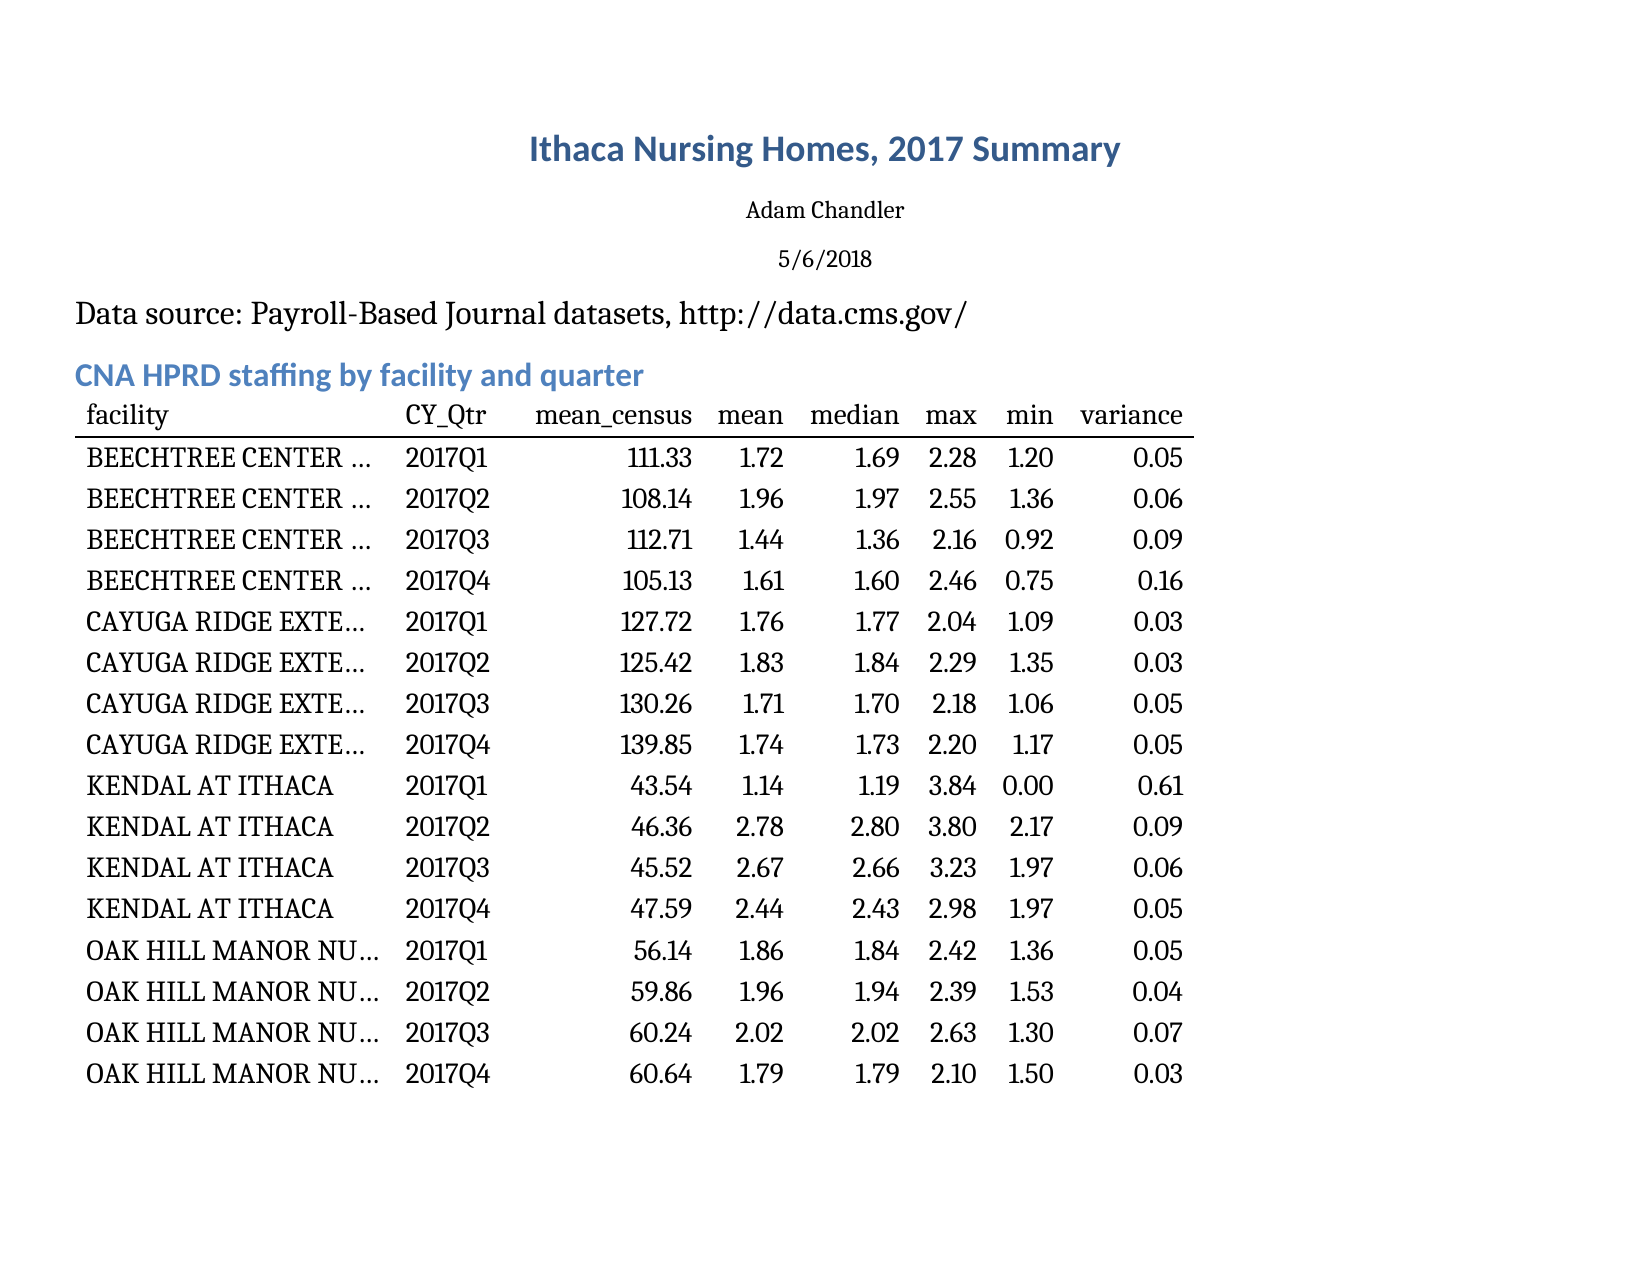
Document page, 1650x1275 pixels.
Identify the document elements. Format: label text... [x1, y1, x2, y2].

table_cell 2017Q3 [394, 848, 517, 889]
table_cell 2017Q1 [394, 438, 517, 478]
table_cell 2.18 [911, 684, 988, 725]
table_cell 2.67 [704, 848, 795, 889]
table_cell 1.97 [988, 889, 1065, 930]
subtitle CNA HPRD staffing by facility and quarter [75, 354, 1575, 395]
table_cell 2.39 [911, 971, 988, 1012]
table_cell 0.05 [1065, 930, 1194, 971]
table_cell 139.85 [517, 725, 703, 766]
table_cell KENDAL AT ITHACA [75, 889, 394, 930]
table_cell OAK HILL MANOR NU… [75, 1053, 394, 1094]
table_cell 2.02 [795, 1012, 911, 1053]
table_cell 43.54 [517, 766, 703, 807]
table_cell 46.36 [517, 807, 703, 848]
table_cell 1.83 [704, 643, 795, 684]
table_cell 1.73 [795, 725, 911, 766]
table_cell CAYUGA RIDGE EXTE… [75, 643, 394, 684]
table_cell 1.96 [704, 479, 795, 519]
table_cell 0.00 [988, 766, 1065, 807]
table_cell 1.09 [988, 602, 1065, 643]
table_cell KENDAL AT ITHACA [75, 766, 394, 807]
table_cell 1.74 [704, 725, 795, 766]
table_cell 2017Q2 [394, 971, 517, 1012]
table_cell 47.59 [517, 889, 703, 930]
table_header mean [704, 395, 795, 436]
table_cell 56.14 [517, 930, 703, 971]
table_cell 1.69 [795, 438, 911, 478]
table_cell BEECHTREE CENTER … [75, 438, 394, 478]
table_cell 0.07 [1065, 1012, 1194, 1053]
table_cell 0.92 [988, 520, 1065, 561]
table_cell 1.36 [988, 479, 1065, 519]
table_cell 2.04 [911, 602, 988, 643]
table_cell 2.46 [911, 561, 988, 602]
table_cell 1.70 [795, 684, 911, 725]
table_cell 1.72 [704, 438, 795, 478]
table_cell OAK HILL MANOR NU… [75, 930, 394, 971]
table_cell 1.35 [988, 643, 1065, 684]
table_cell 2017Q2 [394, 643, 517, 684]
table_cell 0.05 [1065, 438, 1194, 478]
table_cell 2.29 [911, 643, 988, 684]
table_cell 2.78 [704, 807, 795, 848]
table_cell 2.02 [704, 1012, 795, 1053]
title Ithaca Nursing Homes, 2017 Summary [75, 125, 1575, 171]
table_cell 2017Q1 [394, 930, 517, 971]
table_cell 2.10 [911, 1053, 988, 1094]
table_cell 2.55 [911, 479, 988, 519]
table_cell 1.96 [704, 971, 795, 1012]
table_cell 2017Q2 [394, 807, 517, 848]
table_cell 1.50 [988, 1053, 1065, 1094]
table_cell 1.53 [988, 971, 1065, 1012]
table_cell 1.20 [988, 438, 1065, 478]
table_cell 3.80 [911, 807, 988, 848]
table_cell 2017Q4 [394, 725, 517, 766]
text Adam Chandler [75, 196, 1575, 224]
table_cell 2.44 [704, 889, 795, 930]
table_cell KENDAL AT ITHACA [75, 807, 394, 848]
table_cell 2017Q3 [394, 1012, 517, 1053]
table_cell 1.97 [795, 479, 911, 519]
table_cell 2.43 [795, 889, 911, 930]
table_cell 1.36 [988, 930, 1065, 971]
table_cell 1.94 [795, 971, 911, 1012]
table_cell 1.84 [795, 930, 911, 971]
table_cell 0.75 [988, 561, 1065, 602]
table_cell 0.05 [1065, 684, 1194, 725]
table_cell 127.72 [517, 602, 703, 643]
table_cell 2.16 [911, 520, 988, 561]
table_cell 0.06 [1065, 479, 1194, 519]
table_cell 105.13 [517, 561, 703, 602]
table_cell CAYUGA RIDGE EXTE… [75, 725, 394, 766]
table_cell 2017Q4 [394, 1053, 517, 1094]
table_cell 2.42 [911, 930, 988, 971]
table_cell 2.28 [911, 438, 988, 478]
table_cell 112.71 [517, 520, 703, 561]
table_cell 1.17 [988, 725, 1065, 766]
table_cell 2017Q3 [394, 684, 517, 725]
table_cell 1.86 [704, 930, 795, 971]
text Data source: Payroll-Based Journal datasets, http://data.cms.gov/ [75, 295, 1575, 333]
table_cell 1.84 [795, 643, 911, 684]
table_cell 1.60 [795, 561, 911, 602]
table_header variance [1065, 395, 1194, 436]
table_header mean_census [517, 395, 703, 436]
table_cell 0.05 [1065, 889, 1194, 930]
table_cell 60.64 [517, 1053, 703, 1094]
table_cell BEECHTREE CENTER … [75, 520, 394, 561]
table_cell 2017Q2 [394, 479, 517, 519]
table_cell 1.14 [704, 766, 795, 807]
table_cell 3.84 [911, 766, 988, 807]
table_cell 125.42 [517, 643, 703, 684]
table_header CY_Qtr [394, 395, 517, 436]
table_cell OAK HILL MANOR NU… [75, 971, 394, 1012]
table_cell 2.20 [911, 725, 988, 766]
table_cell 130.26 [517, 684, 703, 725]
table_cell 0.03 [1065, 1053, 1194, 1094]
table_cell 0.05 [1065, 725, 1194, 766]
table_cell 2.17 [988, 807, 1065, 848]
table_cell 1.79 [795, 1053, 911, 1094]
table_cell CAYUGA RIDGE EXTE… [75, 602, 394, 643]
text 5/6/2018 [75, 245, 1575, 274]
table_cell 1.71 [704, 684, 795, 725]
table_cell 0.04 [1065, 971, 1194, 1012]
table_cell 1.97 [988, 848, 1065, 889]
table_header facility [75, 395, 394, 436]
table_cell 2.80 [795, 807, 911, 848]
table_cell 108.14 [517, 479, 703, 519]
table_cell 0.09 [1065, 807, 1194, 848]
table_cell 1.06 [988, 684, 1065, 725]
table_cell 1.61 [704, 561, 795, 602]
table_cell 1.44 [704, 520, 795, 561]
table_cell 3.23 [911, 848, 988, 889]
table_cell 2.98 [911, 889, 988, 930]
table_cell 1.30 [988, 1012, 1065, 1053]
table_cell 60.24 [517, 1012, 703, 1053]
table_cell 45.52 [517, 848, 703, 889]
table_cell 59.86 [517, 971, 703, 1012]
table_cell 0.03 [1065, 643, 1194, 684]
table_cell 0.06 [1065, 848, 1194, 889]
table_cell KENDAL AT ITHACA [75, 848, 394, 889]
table_cell 1.79 [704, 1053, 795, 1094]
table_cell 1.19 [795, 766, 911, 807]
table_cell 1.76 [704, 602, 795, 643]
table_cell BEECHTREE CENTER … [75, 479, 394, 519]
table_cell 0.16 [1065, 561, 1194, 602]
table_cell 2.66 [795, 848, 911, 889]
table_cell 1.77 [795, 602, 911, 643]
table_cell 1.36 [795, 520, 911, 561]
table_cell 2017Q4 [394, 561, 517, 602]
table_cell CAYUGA RIDGE EXTE… [75, 684, 394, 725]
table_cell BEECHTREE CENTER … [75, 561, 394, 602]
table_header max [911, 395, 988, 436]
table_header min [988, 395, 1065, 436]
table_cell 2017Q1 [394, 602, 517, 643]
table_header median [795, 395, 911, 436]
table_cell 0.09 [1065, 520, 1194, 561]
table_cell OAK HILL MANOR NU… [75, 1012, 394, 1053]
table_cell 2017Q4 [394, 889, 517, 930]
table_cell 2017Q1 [394, 766, 517, 807]
table_cell 0.61 [1065, 766, 1194, 807]
table_cell 2.63 [911, 1012, 988, 1053]
table_cell 2017Q3 [394, 520, 517, 561]
table_cell 111.33 [517, 438, 703, 478]
table_cell 0.03 [1065, 602, 1194, 643]
